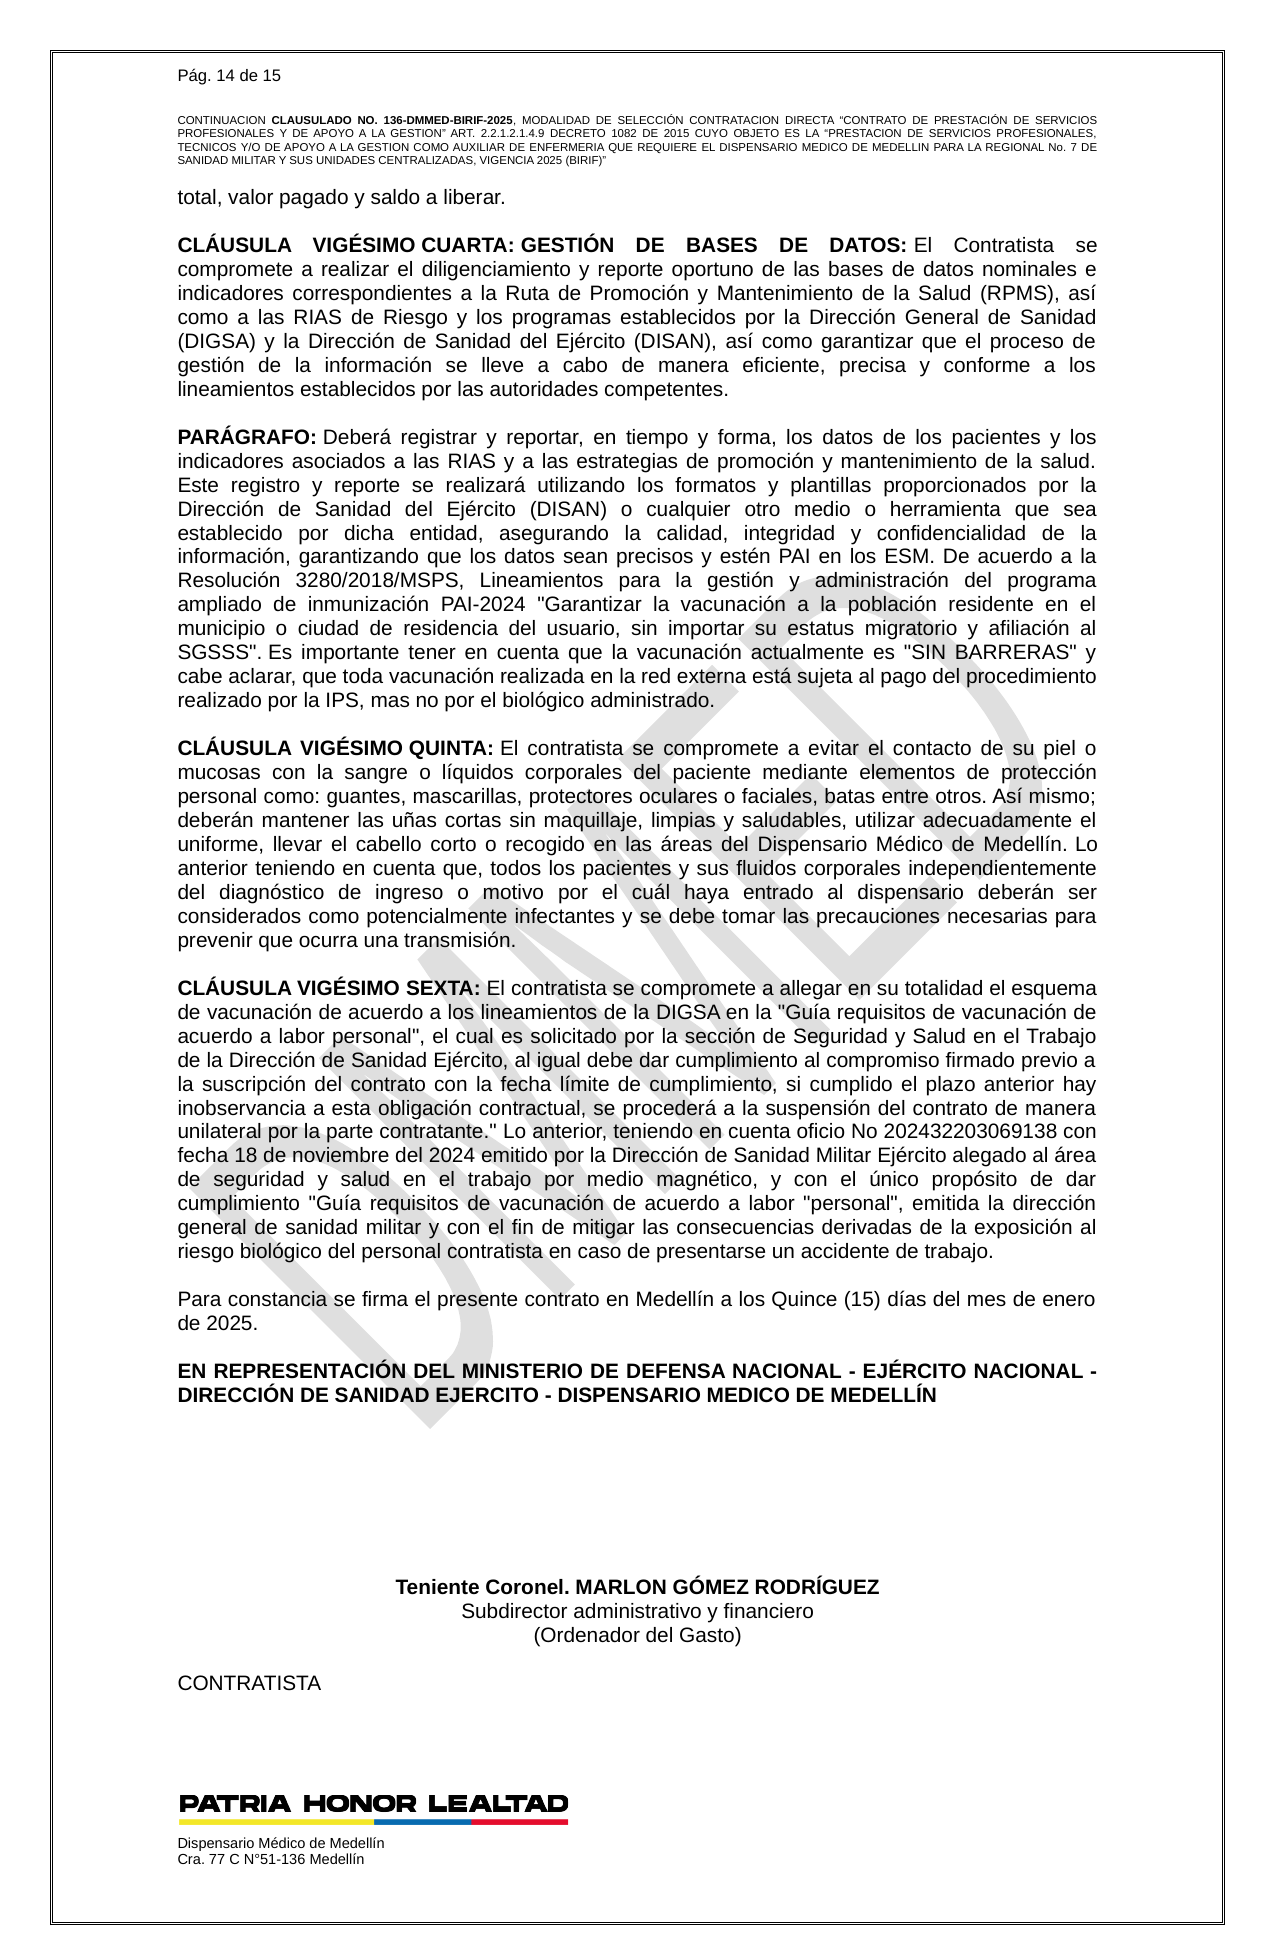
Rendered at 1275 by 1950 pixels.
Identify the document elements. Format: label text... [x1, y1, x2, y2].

text PARÁGRAFO: Deberá registrar y reportar, en tiempo y forma, los datos de los pacientes y los indicadores asociados a las RIAS y a las estrategias de promoción y mantenimiento de la salud. Este registro y reporte se realizará utilizando los formatos y plantillas proporcionados por la Dirección de Sanidad del Ejército (DISAN) o cualquier otro medio o herramienta que sea establecido por dicha entidad, asegurando la calidad, integridad y confidencialidad de la información, garantizando que los datos sean precisos y estén PAI en los ESM. De acuerdo a la Resolución 3280/2018/MSPS, Lineamientos para la gestión y administración del programa ampliado de inmunización PAI-2024 "Garantizar la vacunación a la población residente en el municipio o ciudad de residencia del usuario, sin importar su estatus migratorio y afiliación al SGSSS". Es importante tener en cuenta que la vacunación actualmente es "SIN BARRERAS" y cabe aclarar, que toda vacunación realizada en la red externa está sujeta al pago del procedimiento realizado por la IPS, mas no por el biológico administrado. [177, 424, 1098, 712]
text CLÁUSULA VIGÉSIMO CUARTA: GESTIÓN DE BASES DE DATOS: El Contratista se compromete a realizar el diligenciamiento y reporte oportuno de las bases de datos nominales e indicadores correspondientes a la Ruta de Promoción y Mantenimiento de la Salud (RPMS), así como a las RIAS de Riesgo y los programas establecidos por la Dirección General de Sanidad (DIGSA) y la Dirección de Sanidad del Ejército (DISAN), así como garantizar que el proceso de gestión de la información se lleve a cabo de manera eficiente, precisa y conforme a los lineamientos establecidos por las autoridades competentes. [177, 233, 1098, 401]
text Subdirector administrativo y financiero [177, 1598, 1098, 1622]
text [177, 185, 1098, 209]
text Para constancia se firma el presente contrato en Medellín a los Quince (15) días del mes de enero de 2025. [177, 1287, 1098, 1335]
text Teniente Coronel. MARLON GÓMEZ RODRÍGUEZ [177, 1574, 1098, 1598]
text EN REPRESENTACIÓN DEL MINISTERIO DE DEFENSA NACIONAL - EJÉRCITO NACIONAL - DIRECCIÓN DE SANIDAD EJERCITO - DISPENSARIO MEDICO DE MEDELLÍN [177, 1359, 1098, 1407]
text CLÁUSULA VIGÉSIMO QUINTA: El contratista se compromete a evitar el contacto de su piel o mucosas con la sangre o líquidos corporales del paciente mediante elementos de protección personal como: guantes, mascarillas, protectores oculares o faciales, batas entre otros. Así mismo; deberán mantener las uñas cortas sin maquillaje, limpias y saludables, utilizar adecuadamente el uniforme, llevar el cabello corto o recogido en las áreas del Dispensario Médico de Medellín. Lo anterior teniendo en cuenta que, todos los pacientes y sus fluidos corporales independientemente del diagnóstico de ingreso o motivo por el cuál haya entrado al dispensario deberán ser considerados como potencialmente infectantes y se debe tomar las precauciones necesarias para prevenir que ocurra una transmisión. [177, 736, 1098, 952]
picture [179, 1795, 569, 1825]
text CONTRATISTA [177, 1670, 1098, 1694]
text CLÁUSULA VIGÉSIMO SEXTA: El contratista se compromete a allegar en su totalidad el esquema de vacunación de acuerdo a los lineamientos de la DIGSA en la "Guía requisitos de vacunación de acuerdo a labor personal", el cual es solicitado por la sección de Seguridad y Salud en el Trabajo de la Dirección de Sanidad Ejército, al igual debe dar cumplimiento al compromiso firmado previo a la suscripción del contrato con la fecha límite de cumplimiento, si cumplido el plazo anterior hay inobservancia a esta obligación contractual, se procederá a la suspensión del contrato de manera unilateral por la parte contratante." Lo anterior, teniendo en cuenta oficio No 202432203069138 con fecha 18 de noviembre del 2024 emitido por la Dirección de Sanidad Militar Ejército alegado al área de seguridad y salud en el trabajo por medio magnético, y con el único propósito de dar cumplimiento "Guía requisitos de vacunación de acuerdo a labor "personal", emitida la dirección general de sanidad militar y con el fin de mitigar las consecuencias derivadas de la exposición al riesgo biológico del personal contratista en caso de presentarse un accidente de trabajo. [177, 976, 1098, 1263]
text (Ordenador del Gasto) [177, 1622, 1098, 1646]
